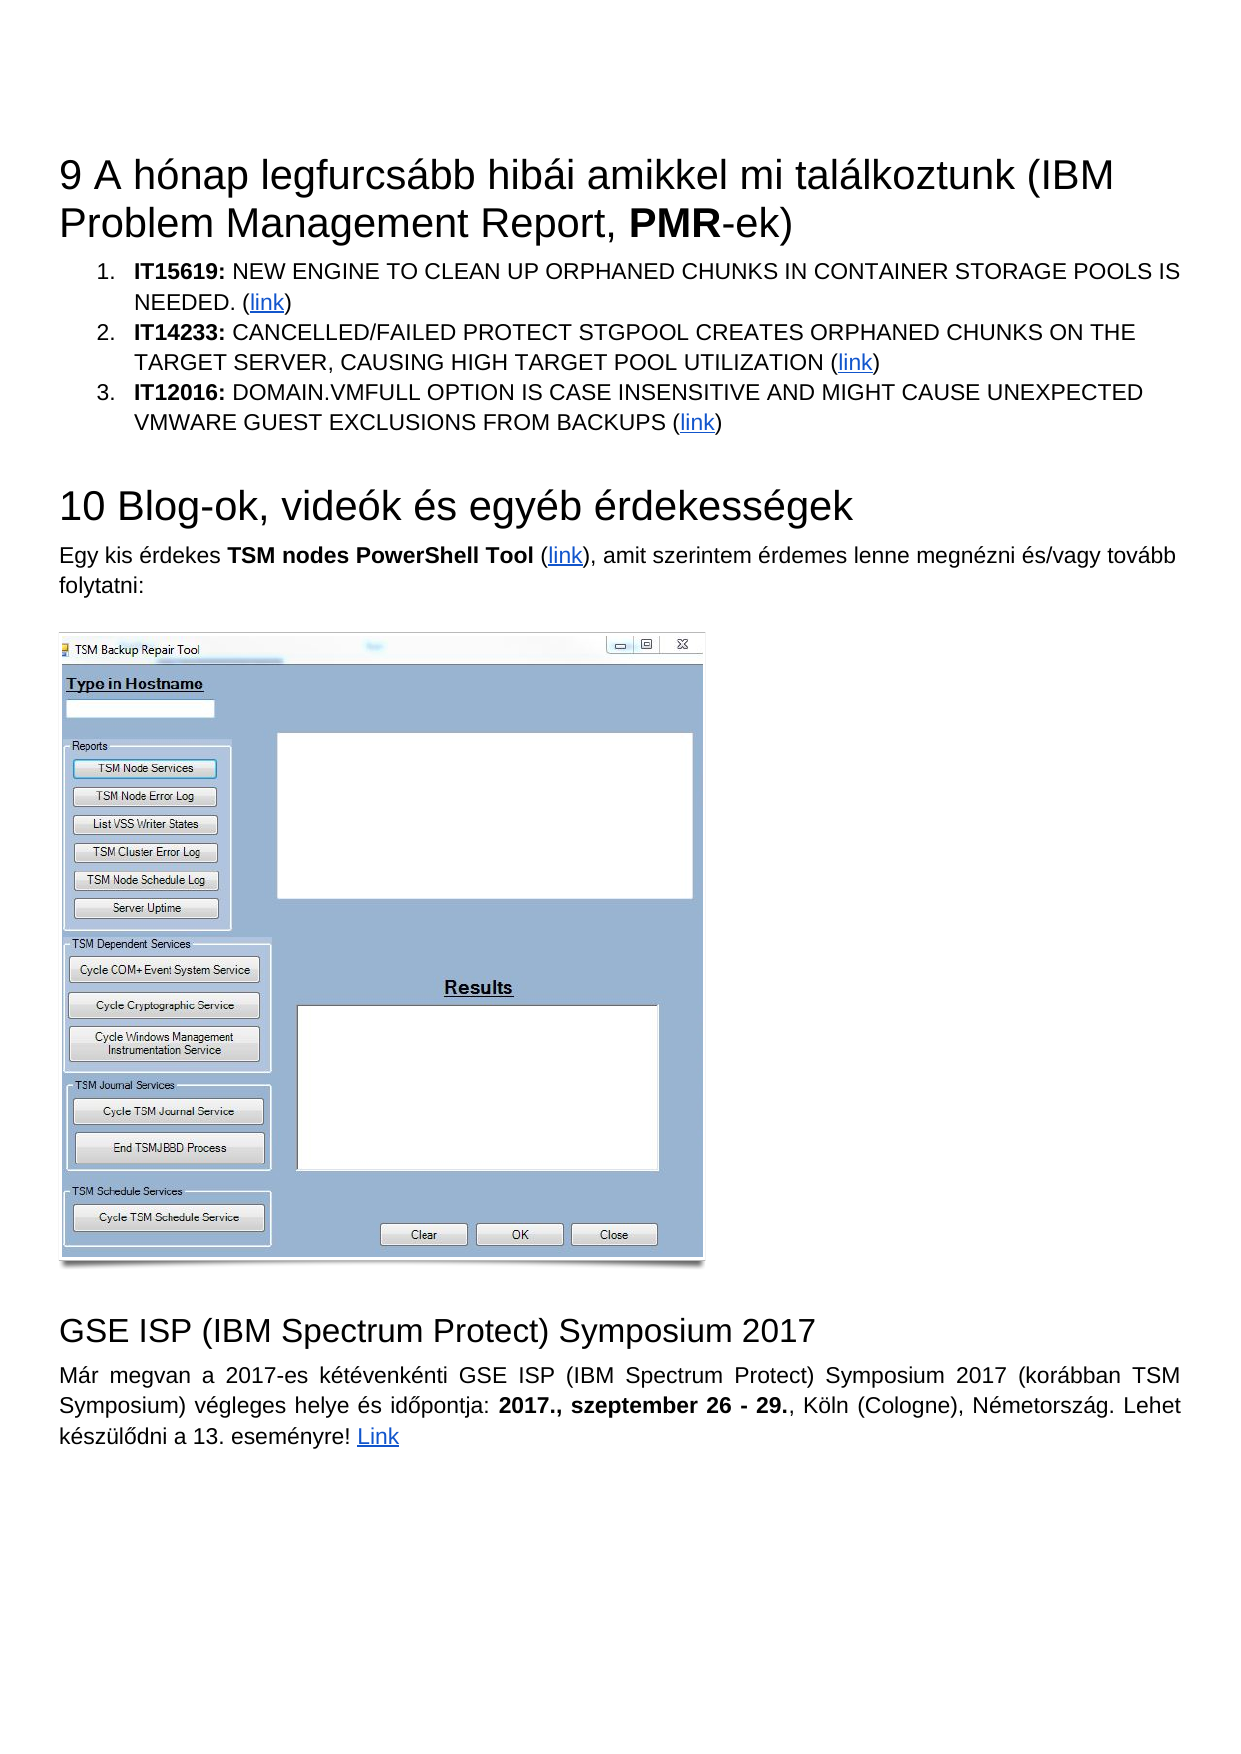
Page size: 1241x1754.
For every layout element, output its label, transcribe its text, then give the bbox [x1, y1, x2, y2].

text Egy kis érdekes TSM nodes PowerShell Tool (link), amit szerintem érdemes lenne megnézni és/vagy tovább folytatni: [59, 542, 1181, 598]
list IT14233: CANCELLED/FAILED PROTECT STGPOOL CREATES ORPHANED CHUNKS ON THE TARGET SERVER, CAUSING HIGH TARGET POOL UTILIZATION (link) [96, 319, 1181, 375]
subtitle 10 Blog-ok, videók és egyéb érdekességek [59, 481, 1181, 529]
subtitle 9 A hónap legfurcsább hibái amikkel mi találkoztunk (IBM Problem Management Report, PMR-ek) [59, 150, 1181, 246]
list IT12016: DOMAIN.VMFULL OPTION IS CASE INSENSITIVE AND MIGHT CAUSE UNEXPECTED VMWARE GUEST EXCLUSIONS FROM BACKUPS (link) [96, 379, 1181, 436]
list IT15619: NEW ENGINE TO CLEAN UP ORPHANED CHUNKS IN CONTAINER STORAGE POOLS IS NEEDED. (link) [96, 258, 1181, 315]
picture [58, 632, 706, 1270]
subtitle GSE ISP (IBM Spectrum Protect) Symposium 2017 [59, 1311, 1181, 1350]
text Már megvan a 2017-es kétévenkénti GSE ISP (IBM Spectrum Protect) Symposium 2017 (korábban TSM Symposium) végleges helye és időpontja: 2017., szeptember 26 - 29., Köln (Cologne), Németország. Lehet készülődni a 13. eseményre! Link [59, 1362, 1181, 1449]
